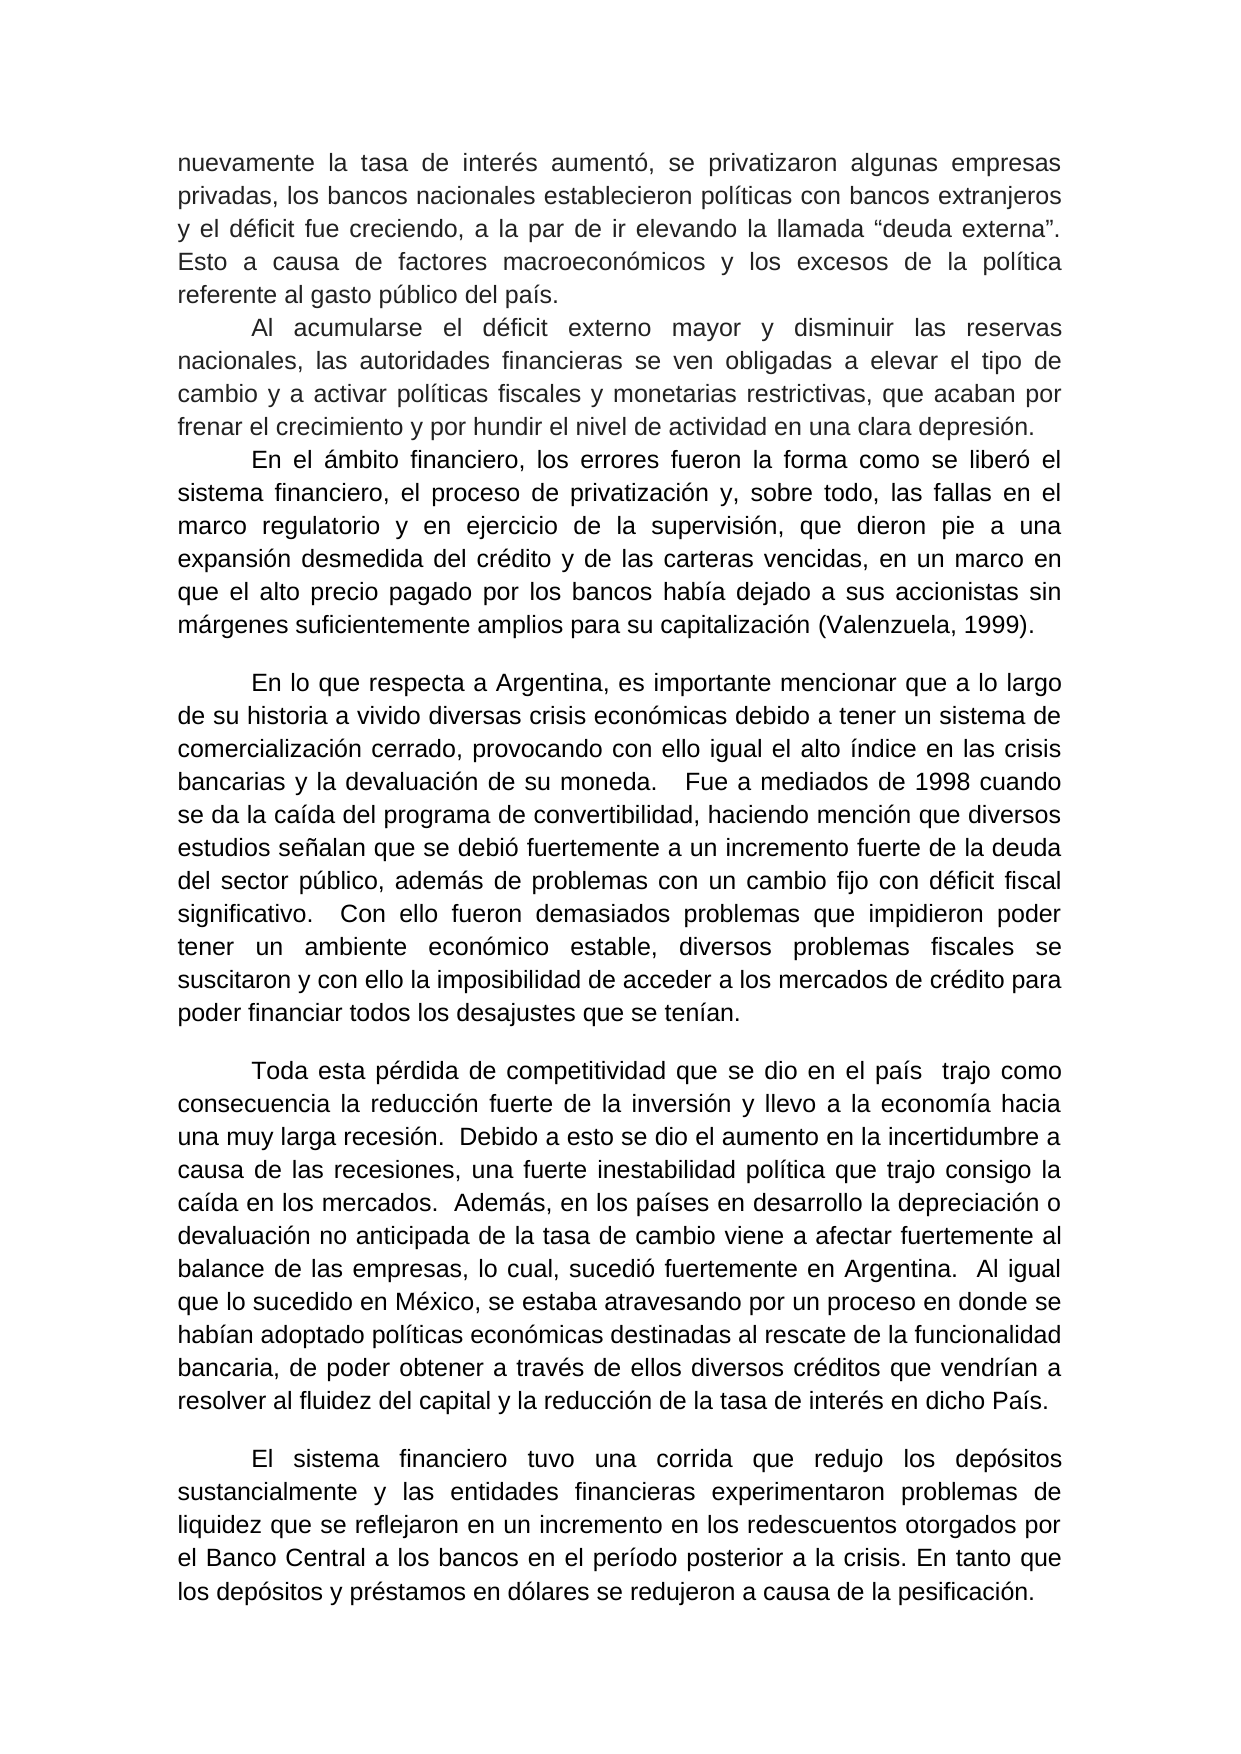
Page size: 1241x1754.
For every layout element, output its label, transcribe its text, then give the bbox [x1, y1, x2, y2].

text En el ámbito financiero, los errores fueron la forma como se liberó el sistema financiero, el proceso de privatización y, sobre todo, las fallas en el marco regulatorio y en ejercicio de la supervisión, que dieron pie a una expansión desmedida del crédito y de las carteras vencidas, en un marco en que el alto precio pagado por los bancos había dejado a sus accionistas sin márgenes suficientemente amplios para su capitalización. [177, 445, 1063, 639]
text En lo que respecta a Argentina, es importante mencionar que a lo largo de su historia a vivido diversas crisis económicas debido a tener un sistema de comercialización cerrado, provocando con ello igual el alto índice en las crisis bancarias y la devaluación de su moneda. Fue a mediados de 1998 cuando se da la caída del programa de convertibilidad, haciendo mención que diversos estudios señalan que se debió fuertemente a un incremento fuerte de la deuda del sector público, además de problemas con un cambio fijo con déficit fiscal significativo. Con ello fueron demasiados problemas que impidieron poder tener un ambiente económico estable, diversos problemas fiscales se suscitaron y con ello la imposibilidad de acceder a los mercados de crédito para poder financiar todos los desajustes que se tenían. [177, 668, 1063, 1027]
text Al acumularse el déficit externo mayor y disminuir las reservas nacionales, las autoridades financieras se ven obligadas a elevar el tipo de cambio y a activar políticas fiscales y monetarias restrictivas, que acaban por frenar el crecimiento y por hundir el nivel de actividad en una clara depresión. [177, 407, 1063, 441]
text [177, 1444, 1063, 1605]
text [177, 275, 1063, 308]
text Toda esta pérdida de competitividad que se dio en el país trajo como consecuencia la reducción fuerte de la inversión y llevo a la economía hacia una muy larga recesión. Debido a esto se dio el aumento en la incertidumbre a causa de las recesiones, una fuerte inestabilidad política que trajo consigo la caída en los mercados. Además, en los países en desarrollo la depreciación o devaluación no anticipada de la tasa de cambio viene a afectar fuertemente al balance de las empresas, lo cual, sucedió fuertemente en Argentina. Al igual que lo sucedido en México, se estaba atravesando por un proceso en donde se habían adoptado políticas económicas destinadas al rescate de la funcionalidad bancaria, de poder obtener a través de ellos diversos créditos que vendrían a resolver al fluidez del capital y la reducción de la tasa de interés en dicho País. [177, 1056, 1063, 1415]
